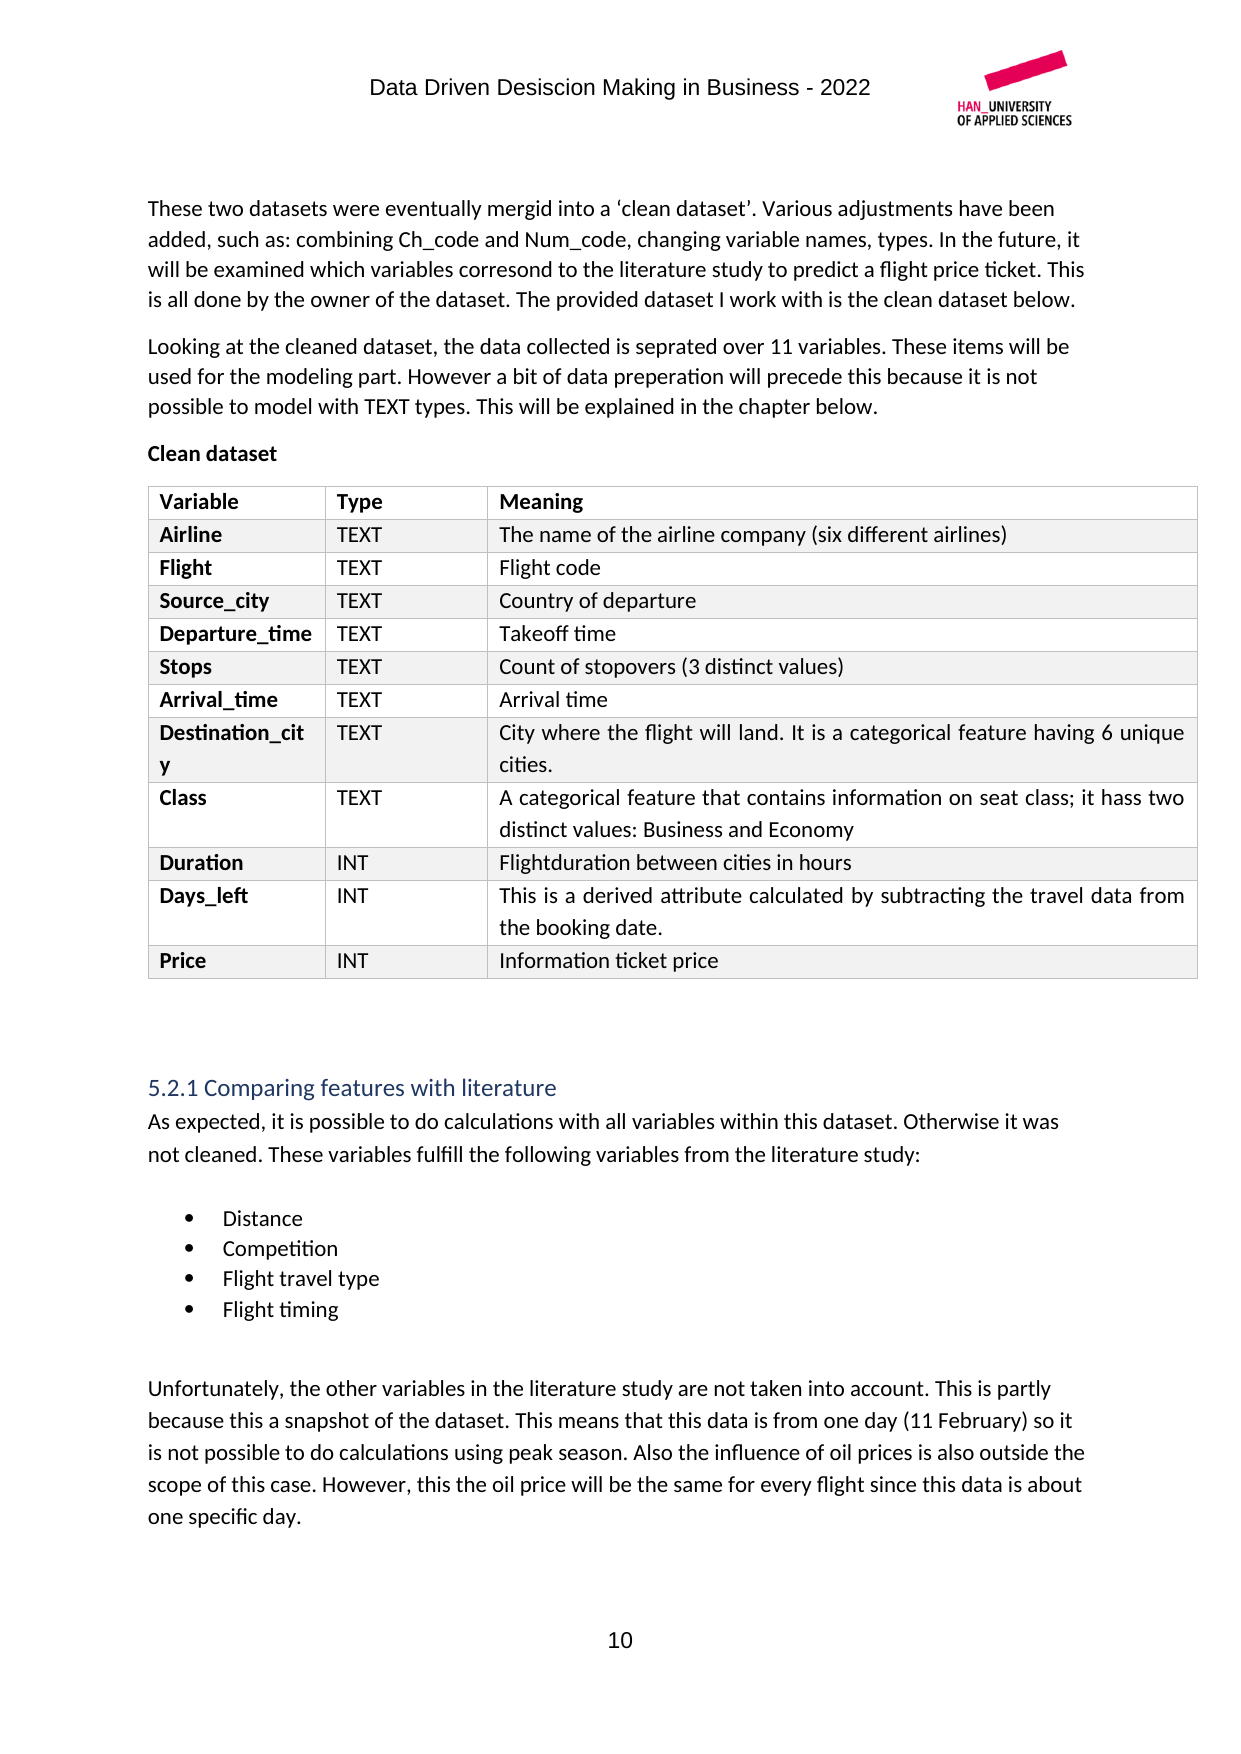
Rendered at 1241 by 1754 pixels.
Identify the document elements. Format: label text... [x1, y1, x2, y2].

text As expected, it is possible to do calculations with all variables within this dataset. Otherwise it was not cleaned. These variables fulfill the following variables from the literature study: [148, 1107, 1093, 1168]
table_header Variable [149, 487, 325, 519]
list Competition [185, 1234, 1093, 1262]
table_cell City where the flight will land. It is a categorical feature having 6 unique cities. [488, 718, 1197, 782]
table_cell Flight [149, 553, 325, 585]
table_header Meaning [488, 487, 1197, 519]
table_cell Takeoff time [488, 619, 1197, 651]
table_cell Price [149, 946, 325, 978]
table_cell TEXT [326, 520, 487, 552]
table_header Type [326, 487, 487, 519]
list Flight timing [185, 1295, 1093, 1323]
table_cell A categorical feature that contains information on seat class; it hass two distinct values: Business and Economy [488, 783, 1197, 847]
table_cell TEXT [326, 718, 487, 782]
table_cell Flightduration between cities in hours [488, 848, 1197, 880]
text Looking at the cleaned dataset, the data collected is seprated over 11 variables. These items will be used for the modeling part. However a bit of data preperation will precede this because it is not possible to model with TEXT types. This will be explained in the chapter below. [148, 332, 1093, 420]
table_cell INT [326, 946, 487, 978]
table_cell TEXT [326, 619, 487, 651]
table_cell Departure_time [149, 619, 325, 651]
text These two datasets were eventually mergid into a ‘clean dataset’. Various adjustments have been added, such as: combining Ch_code and Num_code, changing variable names, types. In the future, it will be examined which variables corresond to the literature study to predict a flight price ticket. This is all done by the owner of the dataset. The provided dataset I work with is the clean dataset below. [148, 194, 1093, 313]
text Unfortunately, the other variables in the literature study are not taken into account. This is partly because this a snapshot of the dataset. This means that this data is from one day (11 February) so it is not possible to do calculations using peak season. Also the influence of oil prices is also outside the scope of this case. However, this the oil price will be the same for every flight since this data is about one specific day. [148, 1374, 1093, 1531]
table_cell Arrival time [488, 685, 1197, 717]
list Flight travel type [185, 1264, 1093, 1292]
table_cell This is a derived attribute calculated by subtracting the travel data from the booking date. [488, 881, 1197, 945]
table_cell Country of departure [488, 586, 1197, 618]
subtitle 5.2.1 Comparing features with literature [148, 1072, 1093, 1103]
table_cell Days_left [149, 881, 325, 945]
table_cell Arrival_time [149, 685, 325, 717]
table_cell TEXT [326, 783, 487, 847]
table_cell Destination_city [149, 718, 325, 782]
table_cell TEXT [326, 652, 487, 684]
list Distance [185, 1204, 1093, 1232]
table_cell Source_city [149, 586, 325, 618]
picture [949, 41, 1081, 132]
table_cell Flight code [488, 553, 1197, 585]
table_cell Duration [149, 848, 325, 880]
table_cell INT [326, 848, 487, 880]
table_cell The name of the airline company (six different airlines) [488, 520, 1197, 552]
table_cell TEXT [326, 685, 487, 717]
table_cell Airline [149, 520, 325, 552]
table_cell TEXT [326, 553, 487, 585]
table_cell Class [149, 783, 325, 847]
table_cell TEXT [326, 586, 487, 618]
table_cell INT [326, 881, 487, 945]
text Clean dataset [148, 439, 1093, 467]
table_cell Information ticket price [488, 946, 1197, 978]
table_cell Count of stopovers (3 distinct values) [488, 652, 1197, 684]
table_cell Stops [149, 652, 325, 684]
